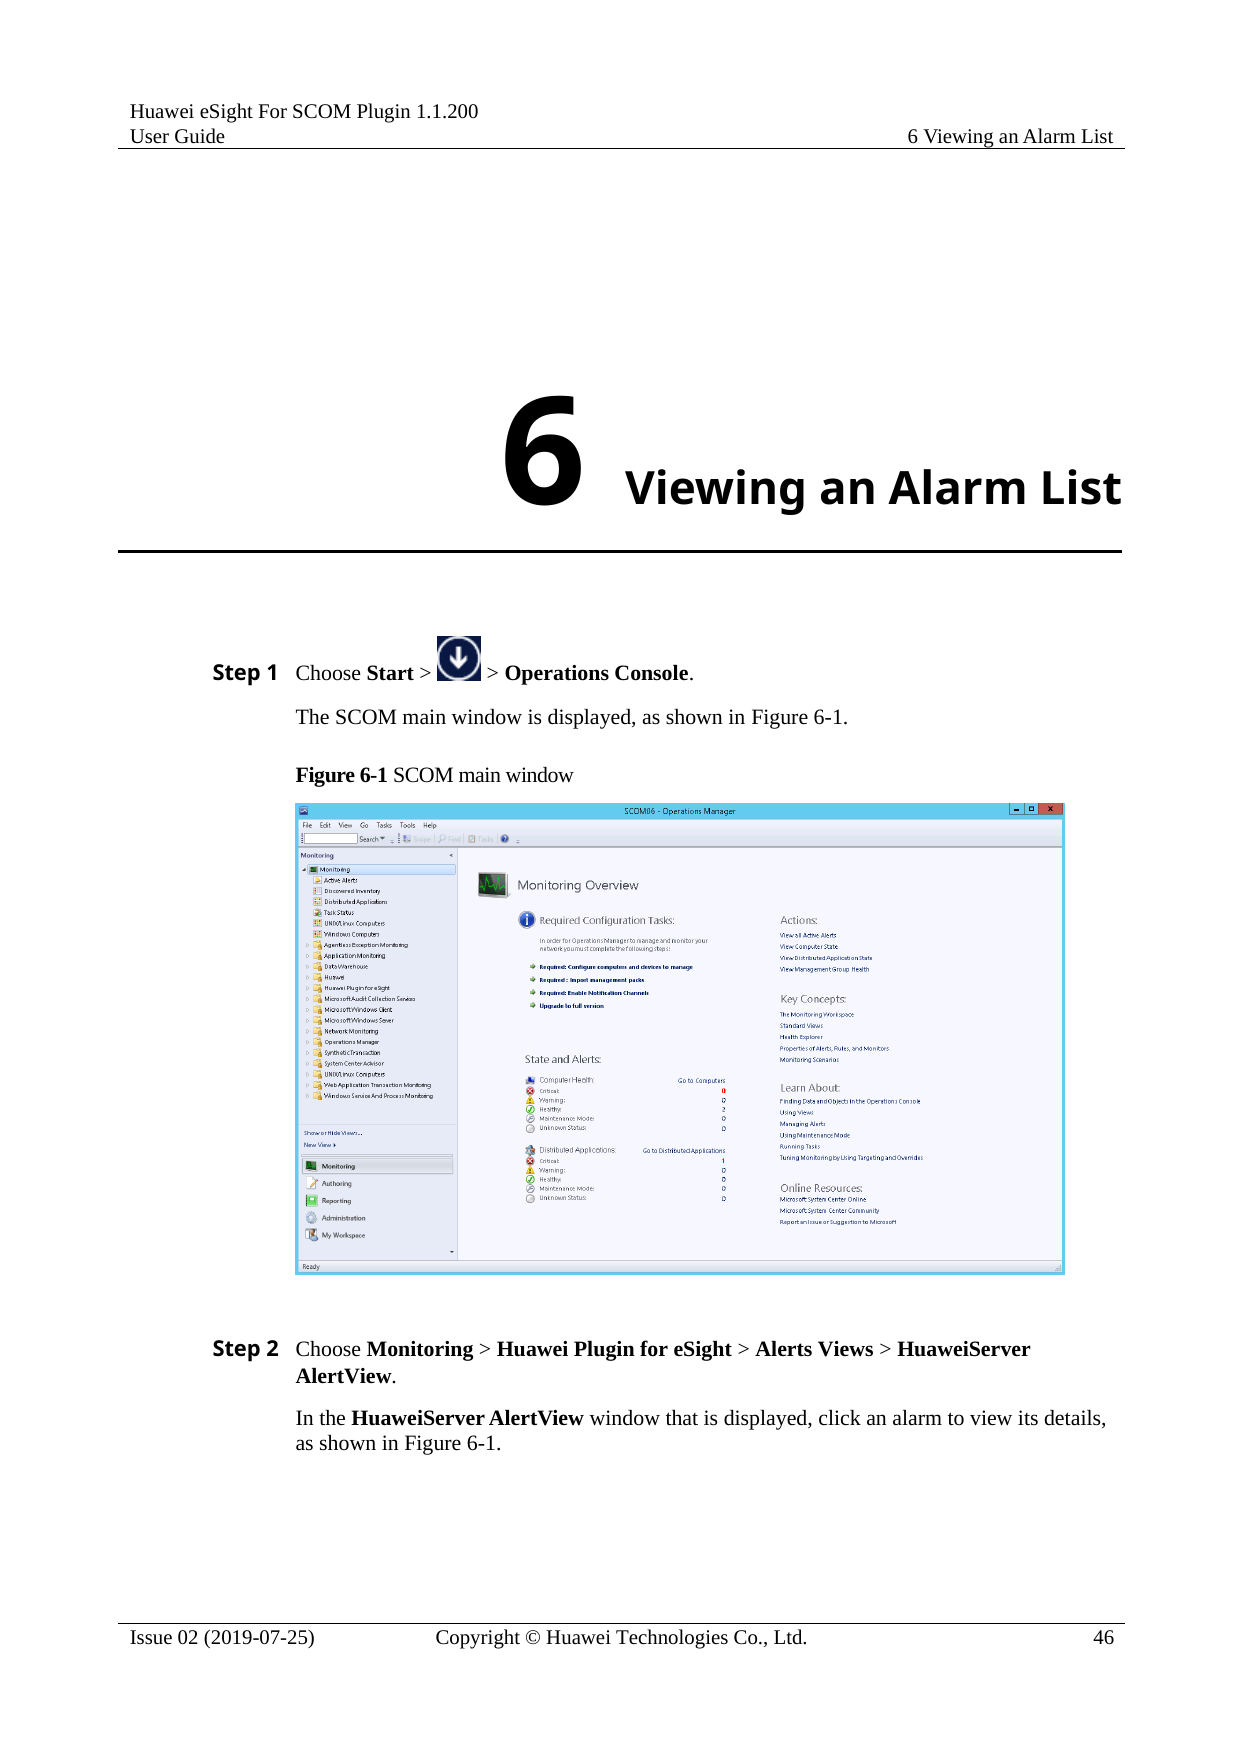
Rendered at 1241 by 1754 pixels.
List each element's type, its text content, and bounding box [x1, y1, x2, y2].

list Choose Start > > Operations Console. [279, 637, 1122, 687]
picture [295, 803, 1065, 1275]
text Choose Monitoring > Huawei Plugin for eSight > Alerts Views > HuaweiServer AlertView. [279, 1333, 1122, 1388]
text In the HuaweiServer AlertView window that is displayed, click an alarm to view its details, as shown in Figure 6-2. [295, 1405, 1122, 1455]
text The SCOM main window is displayed, as shown in Figure 6-1. [295, 704, 1122, 729]
picture [437, 636, 481, 681]
text SCOM main window [295, 762, 1122, 787]
subtitle Viewing an Alarm List [118, 344, 1122, 550]
